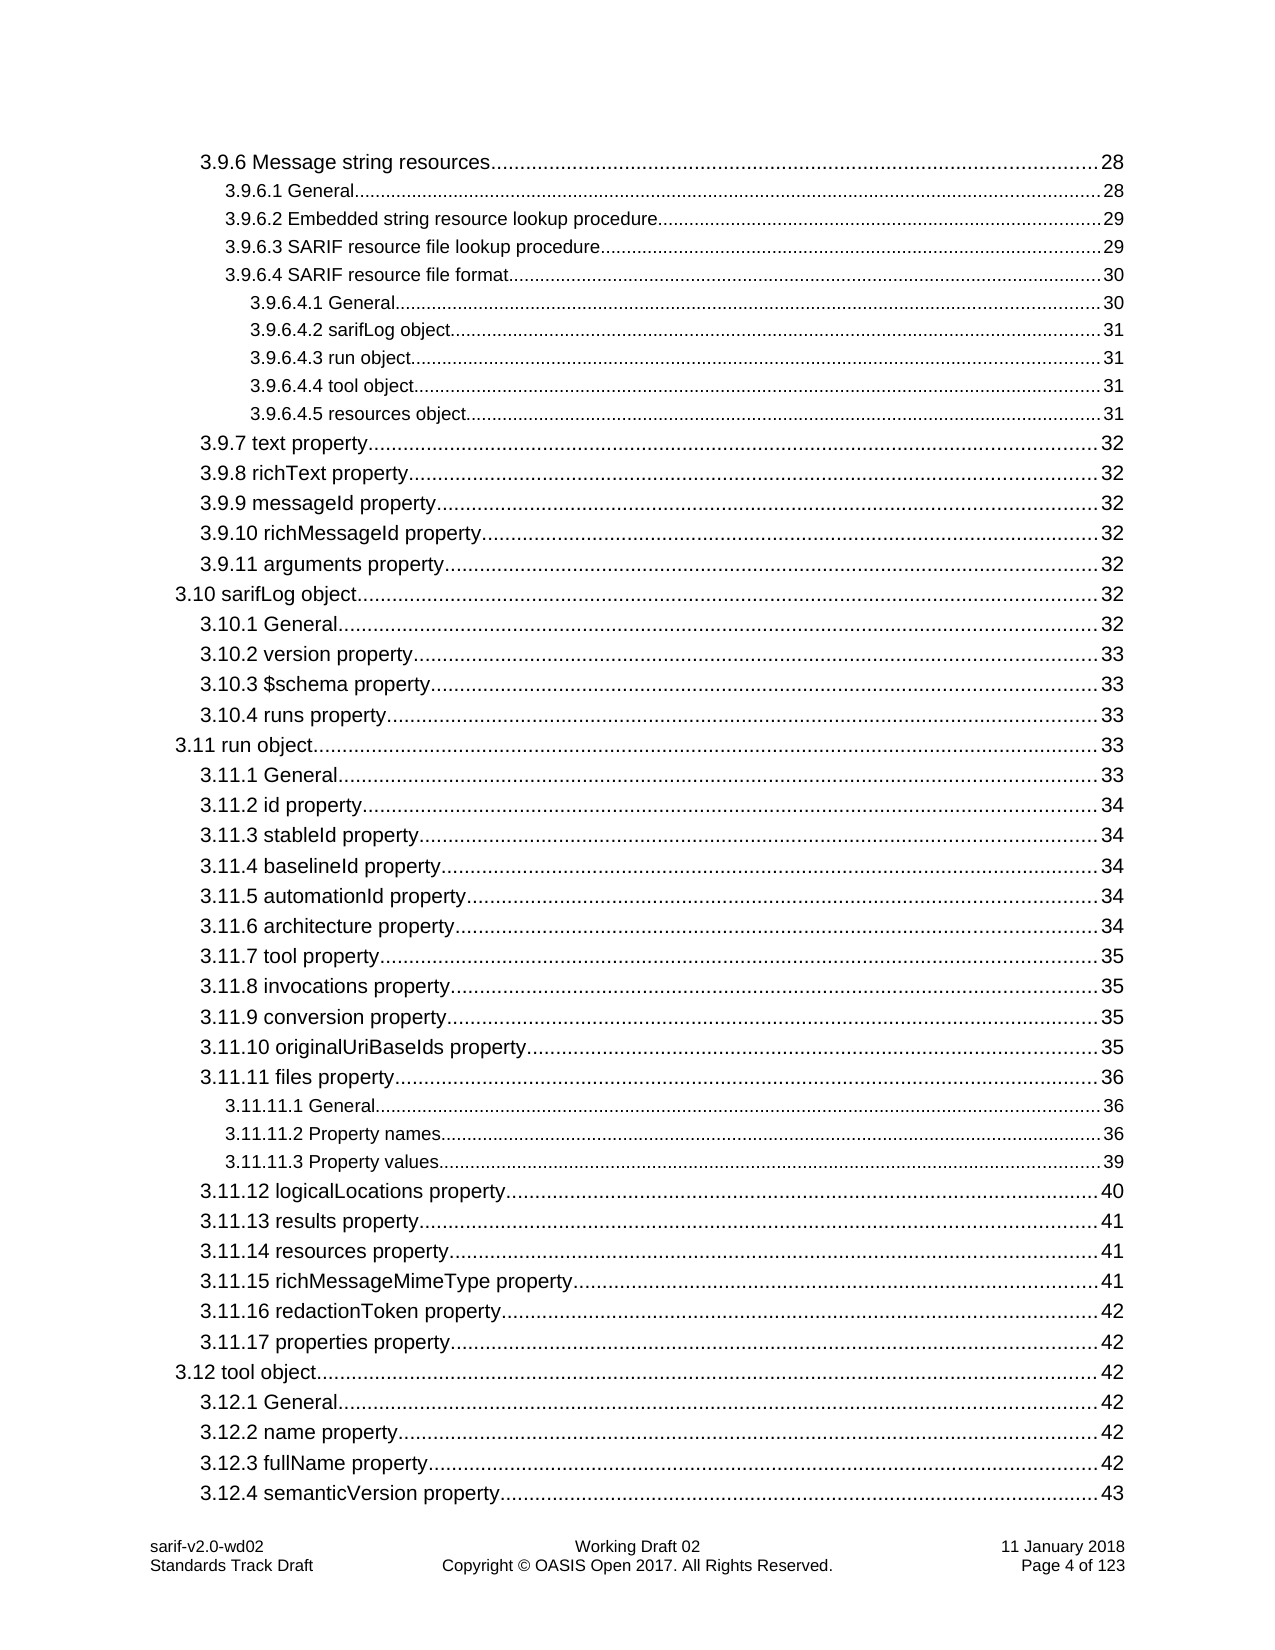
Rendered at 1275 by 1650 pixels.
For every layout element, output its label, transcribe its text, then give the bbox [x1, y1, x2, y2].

text 3.12.4 semanticVersion property 43 [200, 1481, 1125, 1504]
text 3.11.2 id property 34 [200, 793, 1125, 817]
text 3.10.1 General 32 [200, 612, 1125, 636]
text 3.11.13 results property 41 [200, 1209, 1125, 1233]
text 3.9.6.4.1 General 30 [250, 291, 1125, 313]
text 3.11.16 redactionToken property 42 [200, 1299, 1125, 1323]
text 3.11.7 tool property 35 [200, 944, 1125, 968]
text 3.11.9 conversion property 35 [200, 1004, 1125, 1028]
text 3.9.9 messageId property 32 [200, 491, 1125, 515]
text 3.9.6.4.5 resources object 31 [250, 403, 1125, 424]
text 3.11.15 richMessageMimeType property 41 [200, 1269, 1125, 1293]
text 3.12 tool object 42 [175, 1360, 1125, 1384]
text 3.10.3 $schema property 33 [200, 672, 1125, 696]
text 3.10 sarifLog object 32 [175, 582, 1125, 606]
text 3.11.5 automationId property 34 [200, 884, 1125, 908]
text 3.9.6.4.2 sarifLog object 31 [250, 319, 1125, 341]
text 3.9.6 Message string resources 28 [200, 150, 1125, 174]
text 3.9.10 richMessageId property 32 [200, 521, 1125, 545]
text 3.9.11 arguments property 32 [200, 551, 1125, 575]
text 3.11.10 originalUriBaseIds property 35 [200, 1035, 1125, 1059]
text 3.10.2 version property 33 [200, 642, 1125, 666]
text 3.11.11.2 Property names 36 [225, 1123, 1125, 1144]
text 3.11.3 stableId property 34 [200, 823, 1125, 847]
text 3.11.6 architecture property 34 [200, 914, 1125, 938]
text 3.9.7 text property 32 [200, 431, 1125, 454]
text 3.11.8 invocations property 35 [200, 974, 1125, 998]
text 3.9.6.4.4 tool object 31 [250, 375, 1125, 396]
text 3.9.6.2 Embedded string resource lookup procedure 29 [225, 208, 1125, 229]
text 3.11 run object 33 [175, 733, 1125, 757]
text 3.11.1 General 33 [200, 763, 1125, 787]
text 3.9.6.4.3 run object 31 [250, 347, 1125, 369]
text 3.11.12 logicalLocations property 40 [200, 1178, 1125, 1202]
text 3.11.11.3 Property values 39 [225, 1151, 1125, 1172]
text 3.10.4 runs property 33 [200, 702, 1125, 726]
text 3.9.6.1 General 28 [225, 180, 1125, 202]
text 3.11.14 resources property 41 [200, 1239, 1125, 1263]
text 3.11.11 files property 36 [200, 1065, 1125, 1089]
text 3.9.8 richText property 32 [200, 461, 1125, 485]
text 3.12.1 General 42 [200, 1390, 1125, 1414]
text 3.12.3 fullName property 42 [200, 1450, 1125, 1474]
text 3.9.6.4 SARIF resource file format 30 [225, 264, 1125, 285]
text 3.12.2 name property 42 [200, 1420, 1125, 1444]
text 3.11.4 baselineId property 34 [200, 853, 1125, 877]
text 3.9.6.3 SARIF resource file lookup procedure 29 [225, 236, 1125, 257]
text 3.11.17 properties property 42 [200, 1329, 1125, 1353]
text 3.11.11.1 General 36 [225, 1095, 1125, 1117]
